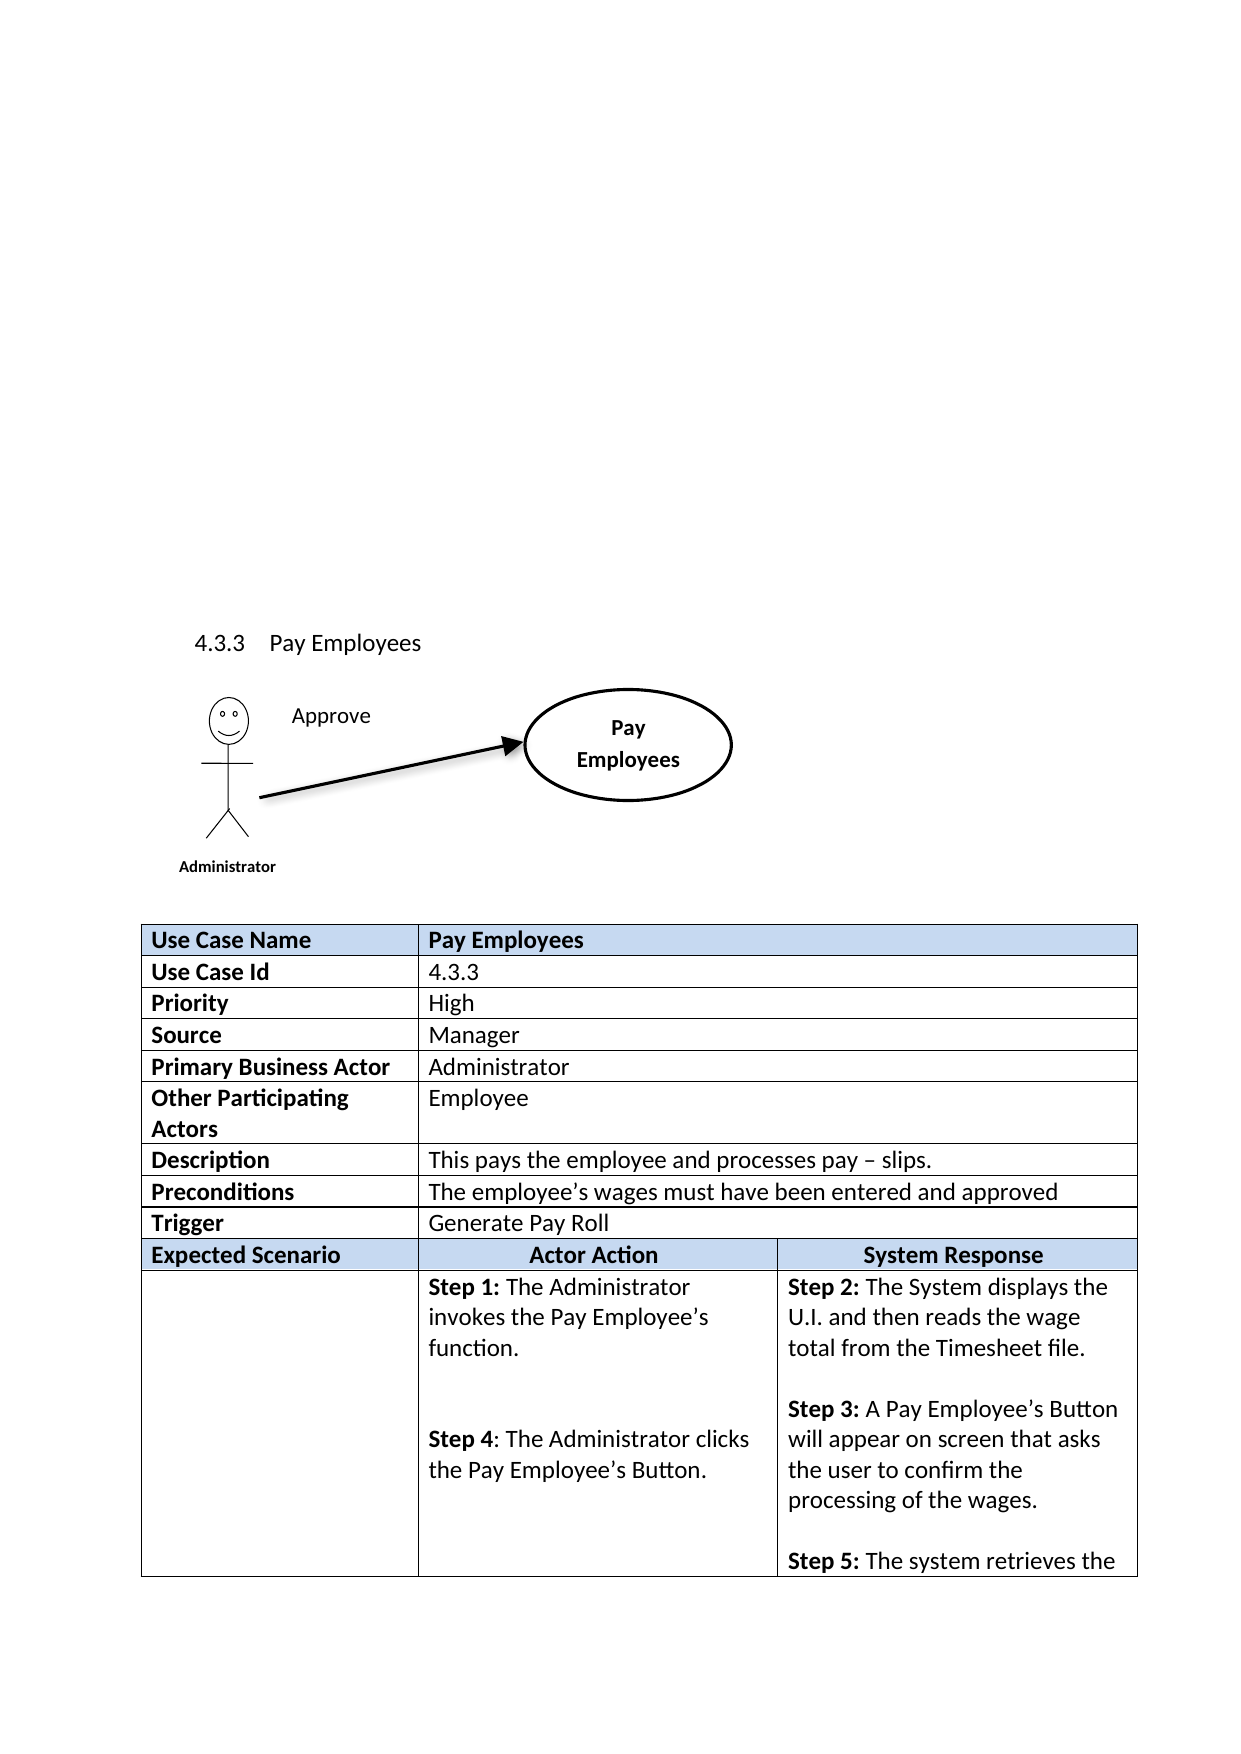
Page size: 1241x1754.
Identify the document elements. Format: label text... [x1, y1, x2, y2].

table_cell Expected Scenario [142, 1239, 418, 1269]
table_cell Employee [419, 1082, 1137, 1143]
table_cell Actor Action [419, 1239, 777, 1269]
table_cell Other Participating Actors [142, 1082, 418, 1143]
table_cell Use Case Id [142, 956, 418, 987]
table_cell Manager [419, 1019, 1137, 1050]
table_cell Trigger [142, 1208, 418, 1238]
table_cell Source [142, 1019, 418, 1050]
table_cell High [419, 988, 1137, 1018]
table_cell [142, 1271, 418, 1576]
table_cell 4.3.3 [419, 956, 1137, 987]
table_header Use Case Name [142, 925, 418, 955]
table_cell Primary Business Actor [142, 1051, 418, 1081]
subtitle Pay Employees [194, 627, 1090, 658]
table_cell Preconditions [142, 1176, 418, 1206]
table_cell Description [142, 1144, 418, 1175]
table_cell The employee’s wages must have been entered and approved [419, 1176, 1137, 1206]
table_cell System Response [778, 1239, 1137, 1269]
table_cell Administrator [419, 1051, 1137, 1081]
table_cell Generate Pay Roll [419, 1208, 1137, 1238]
table_header Pay Employees [419, 925, 1137, 955]
table_cell This pays the employee and processes pay – slips. [419, 1144, 1137, 1175]
table_cell Priority [142, 988, 418, 1018]
